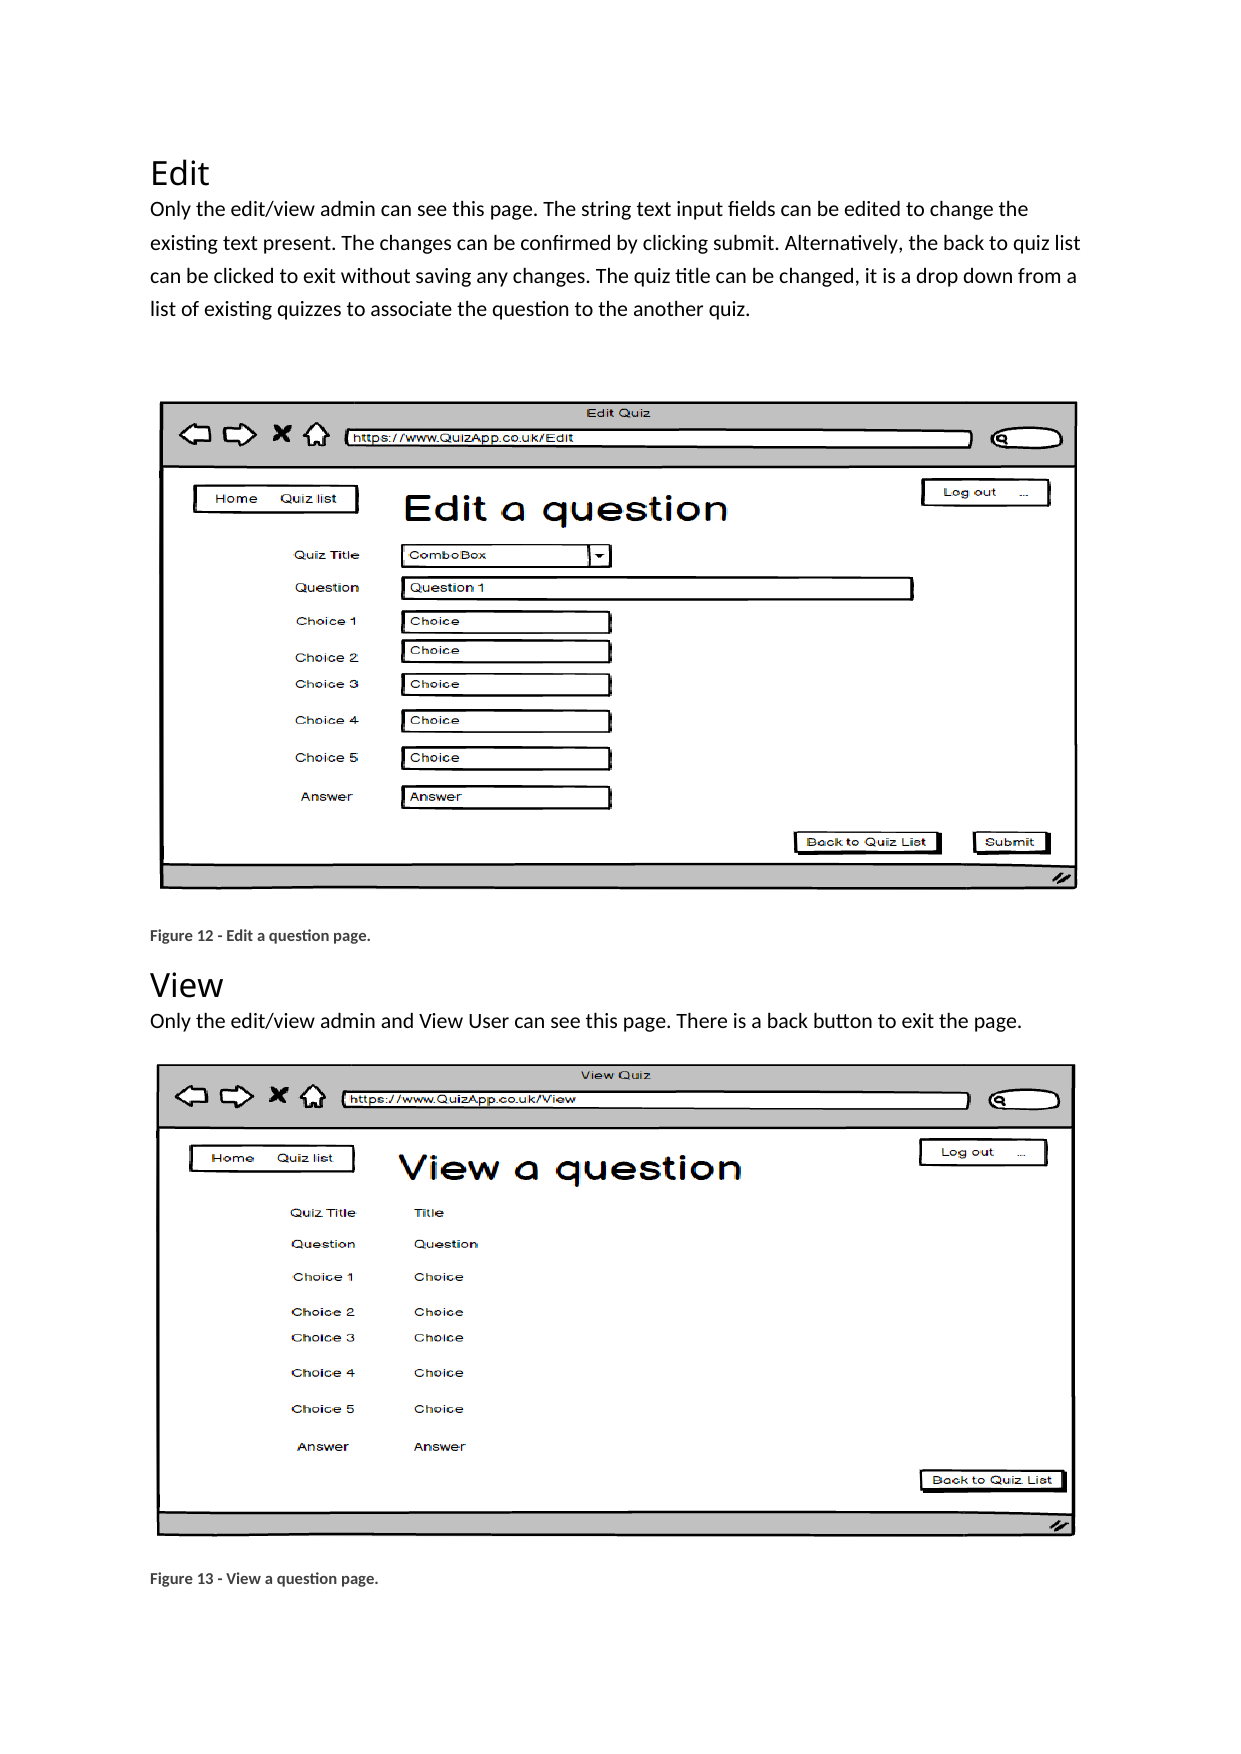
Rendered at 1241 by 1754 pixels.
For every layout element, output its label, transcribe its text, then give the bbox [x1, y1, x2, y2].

subtitle Edit [150, 150, 1090, 195]
text Only the edit/view admin and View User can see this page. There is a back button to exit the page. [150, 1007, 1090, 1034]
text Figure 12 - Edit a question page. [150, 925, 1090, 945]
text Only the edit/view admin can see this page. The string text input fields can be edited to change the existing text present. The changes can be confirmed by clicking submit. Alternatively, the back to quiz list can be clicked to exit without saving any changes. The quiz title can be changed, it is a drop down from a list of existing quizzes to associate the question to the another quiz. [150, 195, 1090, 322]
picture [150, 395, 1091, 902]
picture [150, 1057, 1091, 1546]
subtitle View [150, 962, 1090, 1007]
text Figure 13 - View a question page. [150, 1568, 1090, 1589]
